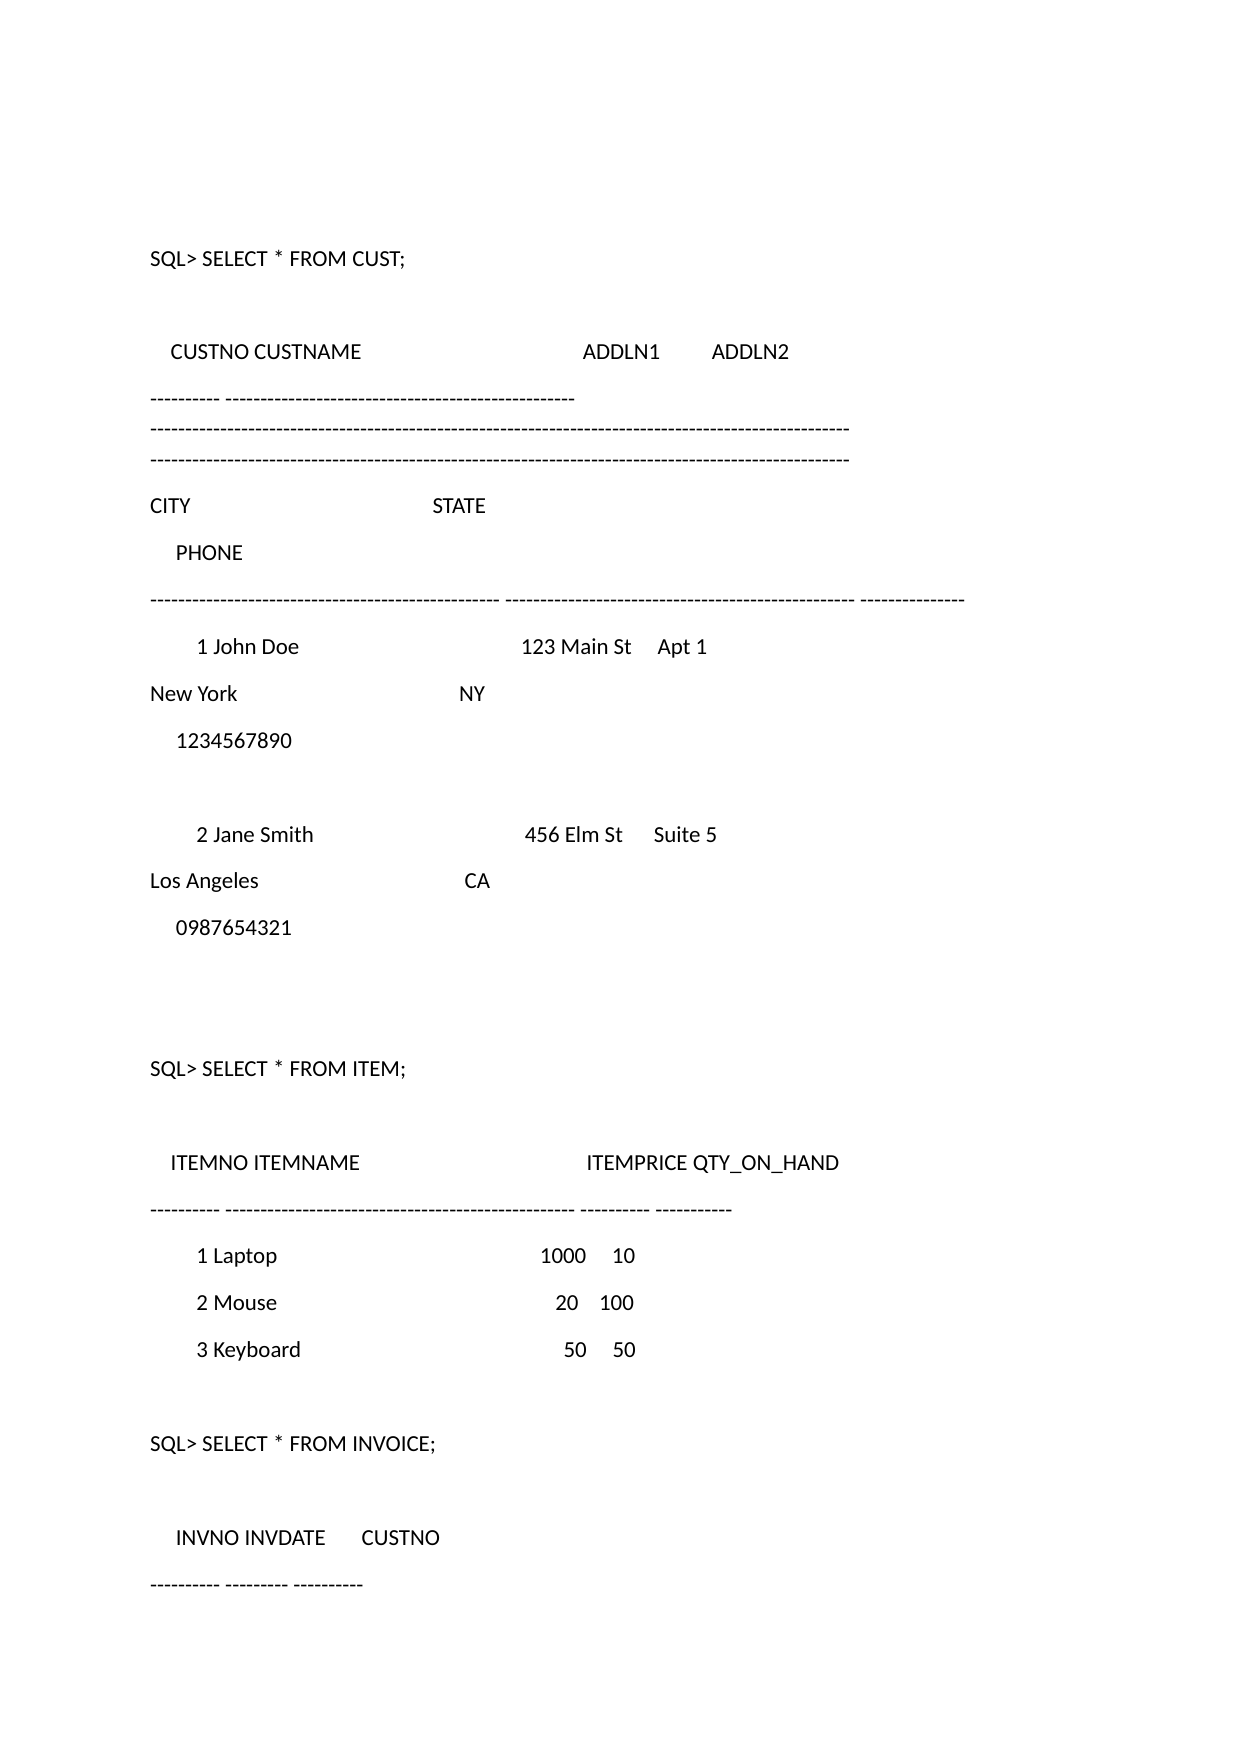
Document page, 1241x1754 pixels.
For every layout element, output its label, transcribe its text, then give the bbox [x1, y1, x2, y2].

text 1 John Doe 123 Main St Apt 1 [150, 632, 1090, 660]
text CUSTNO CUSTNAME ADDLN1 ADDLN2 [150, 337, 1090, 366]
text 1 Laptop 1000 10 [150, 1242, 1090, 1270]
text New York NY [150, 679, 1090, 707]
text 1234567890 [150, 726, 1090, 754]
text Los Angeles CA [150, 867, 1090, 895]
text SQL> SELECT * FROM CUST; [150, 244, 1090, 272]
text SQL> SELECT * FROM INVOICE; [150, 1429, 1090, 1457]
text ---------- -------------------------------------------------- ---------------------------------------------------------------------------------------------------- ---------------------------------------------------------------------------------------------------- [150, 384, 1090, 473]
text 0987654321 [150, 913, 1090, 942]
text 3 Keyboard 50 50 [150, 1335, 1090, 1363]
text CITY STATE [150, 492, 1090, 520]
text ---------- --------- ---------- [150, 1570, 1090, 1598]
text ---------- -------------------------------------------------- ---------- ----------- [150, 1195, 1090, 1223]
text ITEMNO ITEMNAME ITEMPRICE QTY_ON_HAND [150, 1148, 1090, 1176]
text INVNO INVDATE CUSTNO [150, 1523, 1090, 1551]
text 2 Mouse 20 100 [150, 1288, 1090, 1317]
text PHONE [150, 538, 1090, 567]
text SQL> SELECT * FROM ITEM; [150, 1054, 1090, 1082]
text -------------------------------------------------- -------------------------------------------------- --------------- [150, 585, 1090, 613]
text 2 Jane Smith 456 Elm St Suite 5 [150, 820, 1090, 848]
